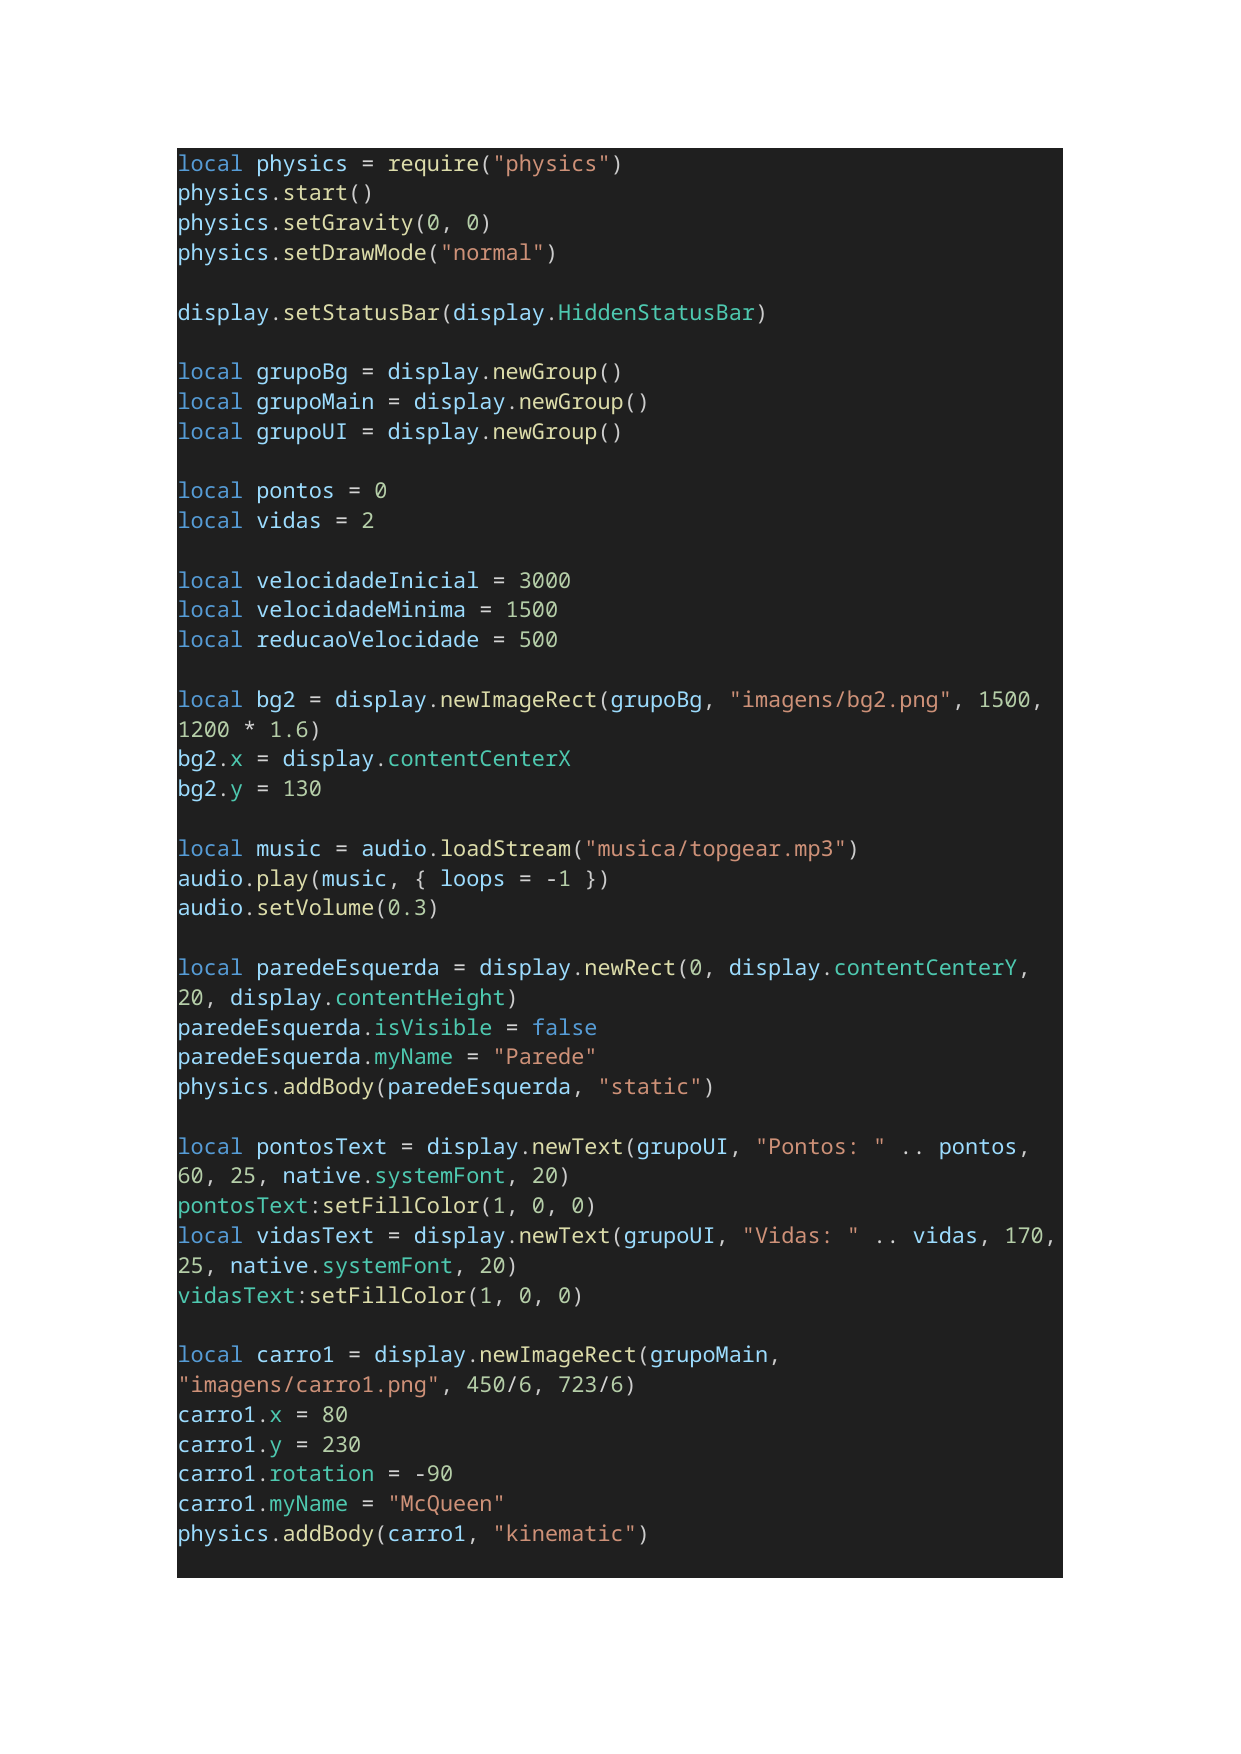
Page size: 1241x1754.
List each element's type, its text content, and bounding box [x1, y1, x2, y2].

text physics.addBody(carro1, "kinematic") [177, 1518, 1063, 1548]
text local reducaoVelocidade = 500 [177, 624, 1063, 654]
text local physics = require("physics") [177, 148, 1063, 177]
text local velocidadeMinima = 1500 [177, 594, 1063, 624]
text bg2.y = 130 [177, 773, 1063, 803]
text local vidasText = display.newText(grupoUI, "Vidas: " .. vidas, 170, 25, native.systemFont, 20) [177, 1220, 1063, 1280]
text local music = audio.loadStream("musica/topgear.mp3") [177, 833, 1063, 863]
text carro1.y = 230 [177, 1429, 1063, 1458]
text local vidas = 2 [177, 505, 1063, 535]
text local grupoBg = display.newGroup() [177, 356, 1063, 386]
text vidasText:setFillColor(1, 0, 0) [177, 1280, 1063, 1309]
text physics.setGravity(0, 0) [177, 207, 1063, 237]
text local grupoMain = display.newGroup() [177, 386, 1063, 416]
text carro1.myName = "McQueen" [177, 1488, 1063, 1518]
text carro1.rotation = -90 [177, 1458, 1063, 1488]
text physics.start() [177, 177, 1063, 207]
text paredeEsquerda.myName = "Parede" [177, 1041, 1063, 1071]
text carro1.x = 80 [177, 1399, 1063, 1429]
text local bg2 = display.newImageRect(grupoBg, "imagens/bg2.png", 1500, 1200 * 1.6) [177, 684, 1063, 743]
text local paredeEsquerda = display.newRect(0, display.contentCenterY, 20, display.contentHeight) [177, 952, 1063, 1012]
text local carro1 = display.newImageRect(grupoMain, "imagens/carro1.png", 450/6, 723/6) [177, 1339, 1063, 1399]
text audio.setVolume(0.3) [177, 892, 1063, 922]
text local pontosText = display.newText(grupoUI, "Pontos: " .. pontos, 60, 25, native.systemFont, 20) [177, 1131, 1063, 1190]
text audio.play(music, { loops = -1 }) [177, 863, 1063, 892]
text local grupoUI = display.newGroup() [177, 416, 1063, 446]
text local pontos = 0 [177, 475, 1063, 505]
text physics.addBody(paredeEsquerda, "static") [177, 1071, 1063, 1101]
text bg2.x = display.contentCenterX [177, 743, 1063, 773]
text display.setStatusBar(display.HiddenStatusBar) [177, 297, 1063, 326]
text local velocidadeInicial = 3000 [177, 565, 1063, 594]
text pontosText:setFillColor(1, 0, 0) [177, 1190, 1063, 1220]
text paredeEsquerda.isVisible = false [177, 1012, 1063, 1041]
text physics.setDrawMode("normal") [177, 237, 1063, 267]
